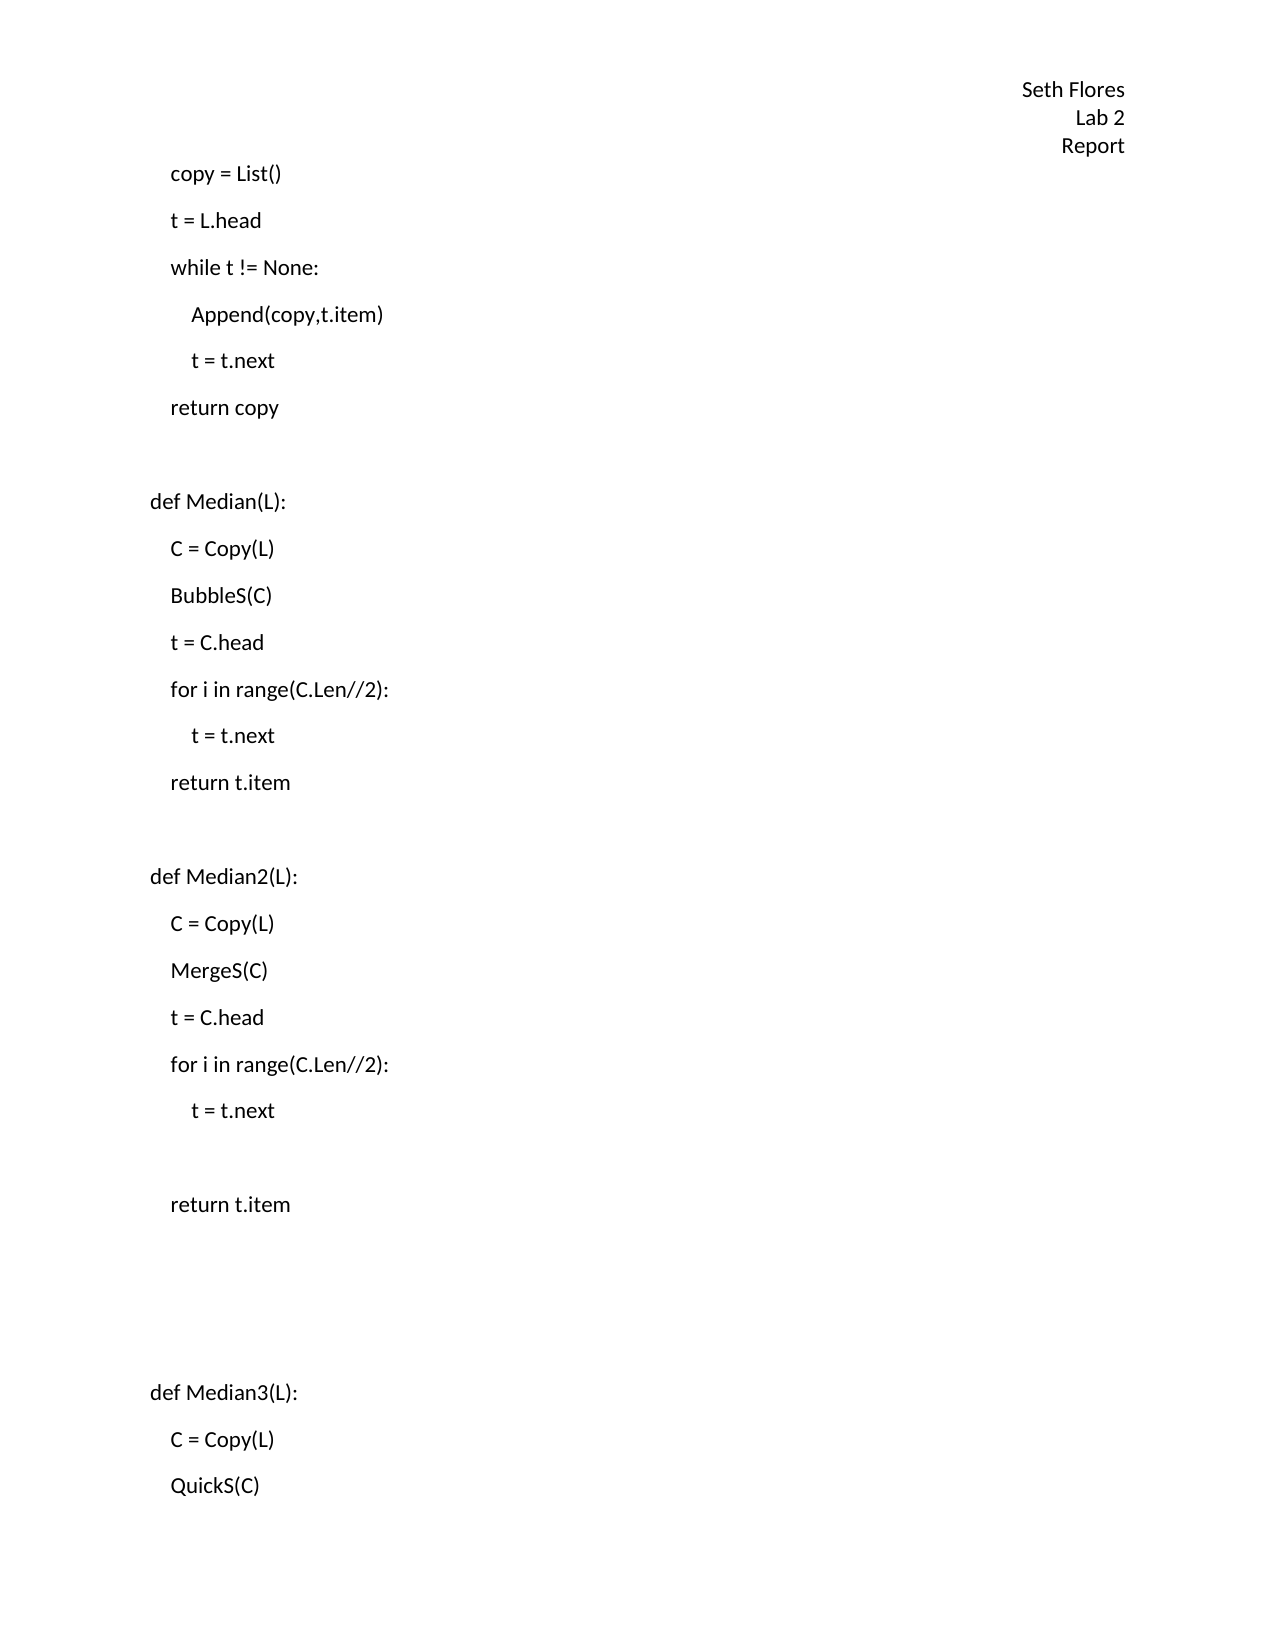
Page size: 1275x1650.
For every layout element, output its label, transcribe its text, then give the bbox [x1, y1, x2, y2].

text def Median3(L): [150, 1378, 1125, 1406]
text BubbleS(C) [150, 581, 1125, 609]
text t = L.head [150, 206, 1125, 234]
text t = C.head [150, 1003, 1125, 1031]
text copy = List() [150, 159, 1125, 187]
text C = Copy(L) [150, 909, 1125, 937]
text t = t.next [150, 1097, 1125, 1124]
text return t.item [150, 1190, 1125, 1218]
text for i in range(C.Len//2): [150, 675, 1125, 703]
text Append(copy,t.item) [150, 300, 1125, 328]
text for i in range(C.Len//2): [150, 1050, 1125, 1078]
text while t != None: [150, 253, 1125, 281]
text return t.item [150, 768, 1125, 796]
text def Median2(L): [150, 862, 1125, 890]
text def Median(L): [150, 487, 1125, 515]
text t = t.next [150, 722, 1125, 749]
text MergeS(C) [150, 956, 1125, 984]
text QuickS(C) [150, 1472, 1125, 1499]
text return copy [150, 393, 1125, 421]
text C = Copy(L) [150, 1425, 1125, 1453]
text C = Copy(L) [150, 534, 1125, 562]
text t = C.head [150, 628, 1125, 656]
text t = t.next [150, 347, 1125, 374]
